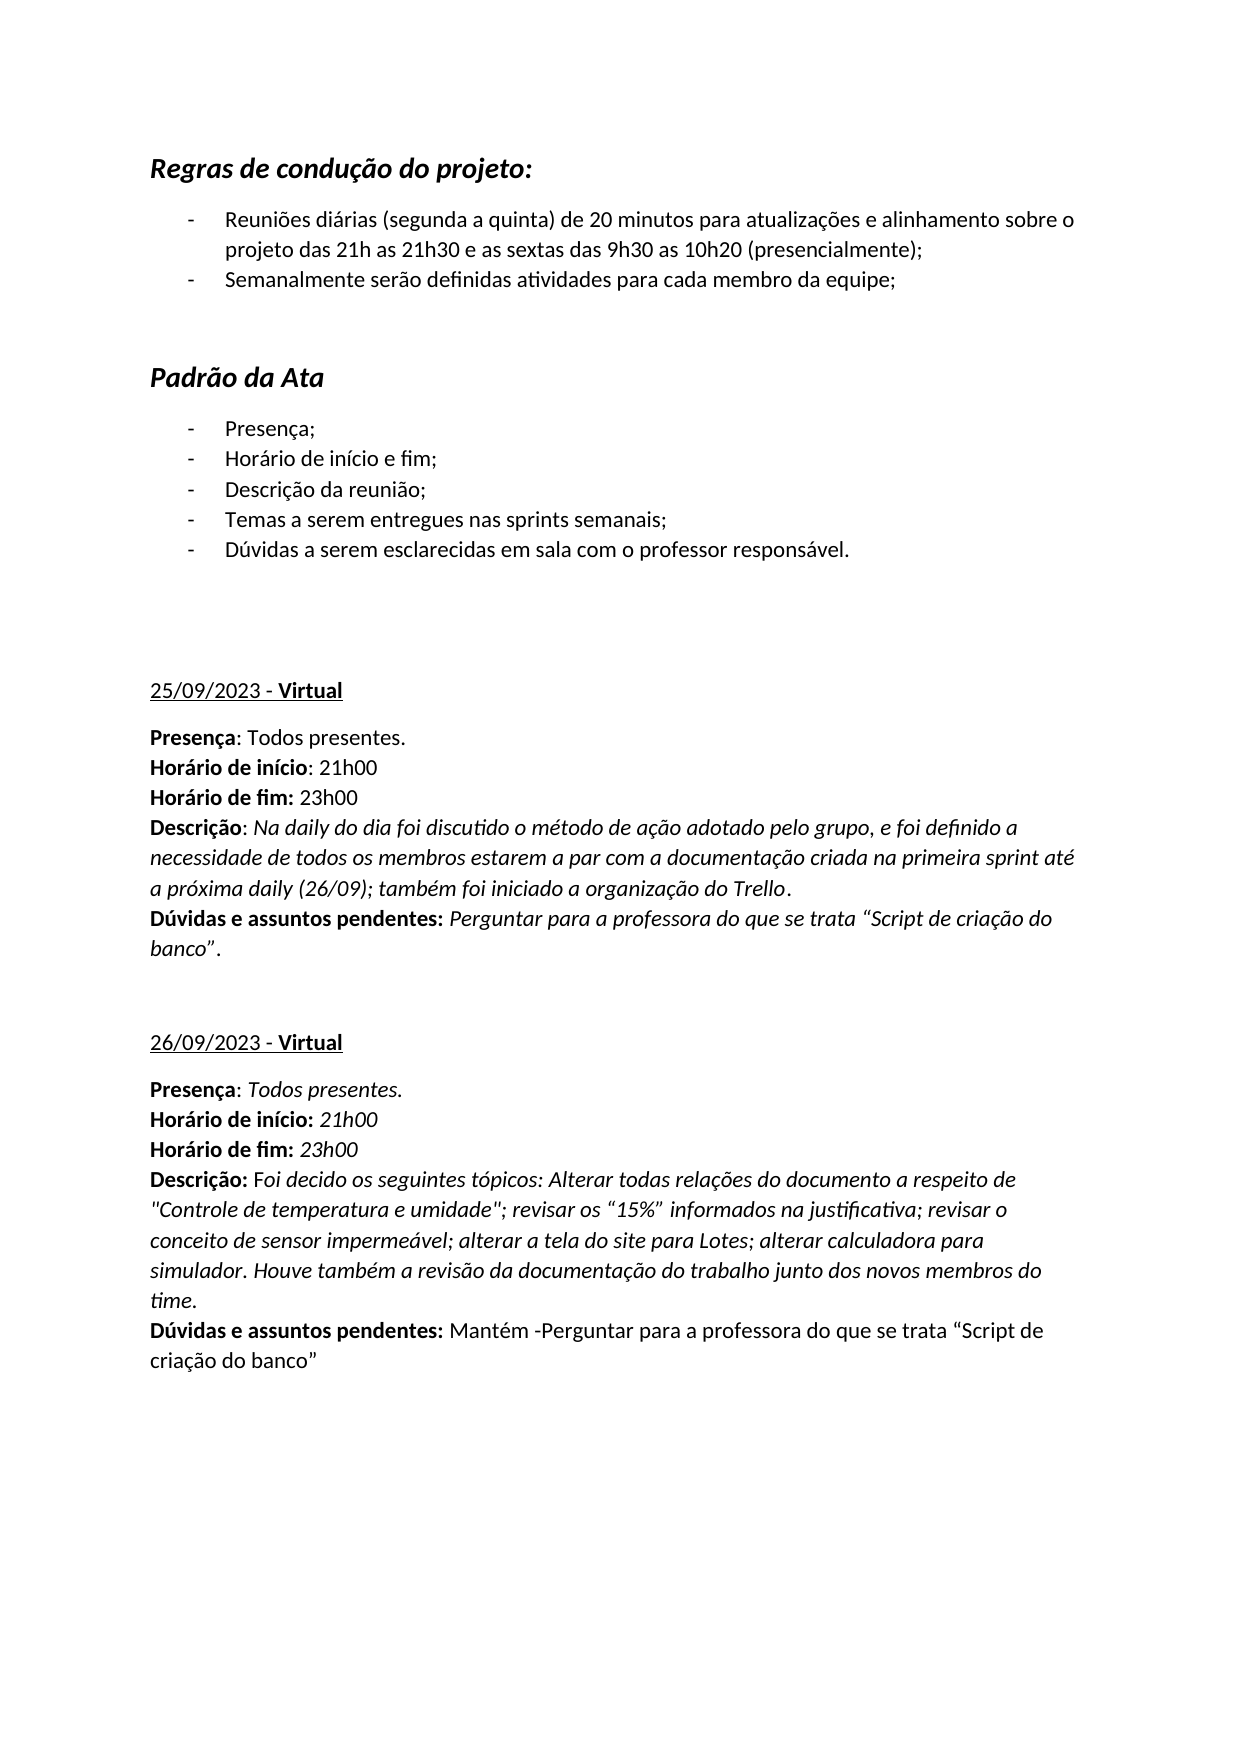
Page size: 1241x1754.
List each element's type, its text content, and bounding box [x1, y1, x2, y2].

list Presença; [187, 414, 1090, 442]
list Horário de início e fim; [187, 444, 1090, 473]
list Temas a serem entregues nas sprints semanais; [187, 505, 1090, 533]
list Semanalmente serão definidas atividades para cada membro da equipe; [187, 266, 1090, 293]
text 25/09/2023 - Virtual [150, 676, 1090, 704]
text 26/09/2023 - Virtual [150, 1028, 1090, 1056]
list Descrição da reunião; [187, 475, 1090, 503]
text Presença: Todos presentes. Horário de início: 21h00 Horário de fim: 23h00 Descrição: Na daily do dia foi discutido o método de ação adotado pelo grupo, e foi definido a necessidade de todos os membros estarem a par com a documentação criada na primeira sprint até a próxima daily (26/09); também foi iniciado a organização do Trello. Dúvidas e assuntos pendentes: Perguntar para a professora do que se trata “Script de criação do banco”. [150, 723, 1090, 962]
list Reuniões diárias (segunda a quinta) de 20 minutos para atualizações e alinhamento sobre o projeto das 21h as 21h30 e as sextas das 9h30 as 10h20 (presencialmente); [187, 205, 1090, 263]
text Presença: Todos presentes. Horário de início: 21h00 Horário de fim: 23h00 Descrição: Foi decido os seguintes tópicos: Alterar todas relações do documento a respeito de "Controle de temperatura e umidade"; revisar os “15%” informados na justificativa; revisar o conceito de sensor impermeável; alterar a tela do site para Lotes; alterar calculadora para simulador. Houve também a revisão da documentação do trabalho junto dos novos membros do time. Dúvidas e assuntos pendentes: Mantém -Perguntar para a professora do que se trata “Script de criação do banco” [150, 1075, 1090, 1375]
list Dúvidas a serem esclarecidas em sala com o professor responsável. [187, 535, 1090, 563]
text Regras de condução do projeto: [150, 150, 1090, 186]
text Padrão da Ata [150, 359, 1090, 395]
